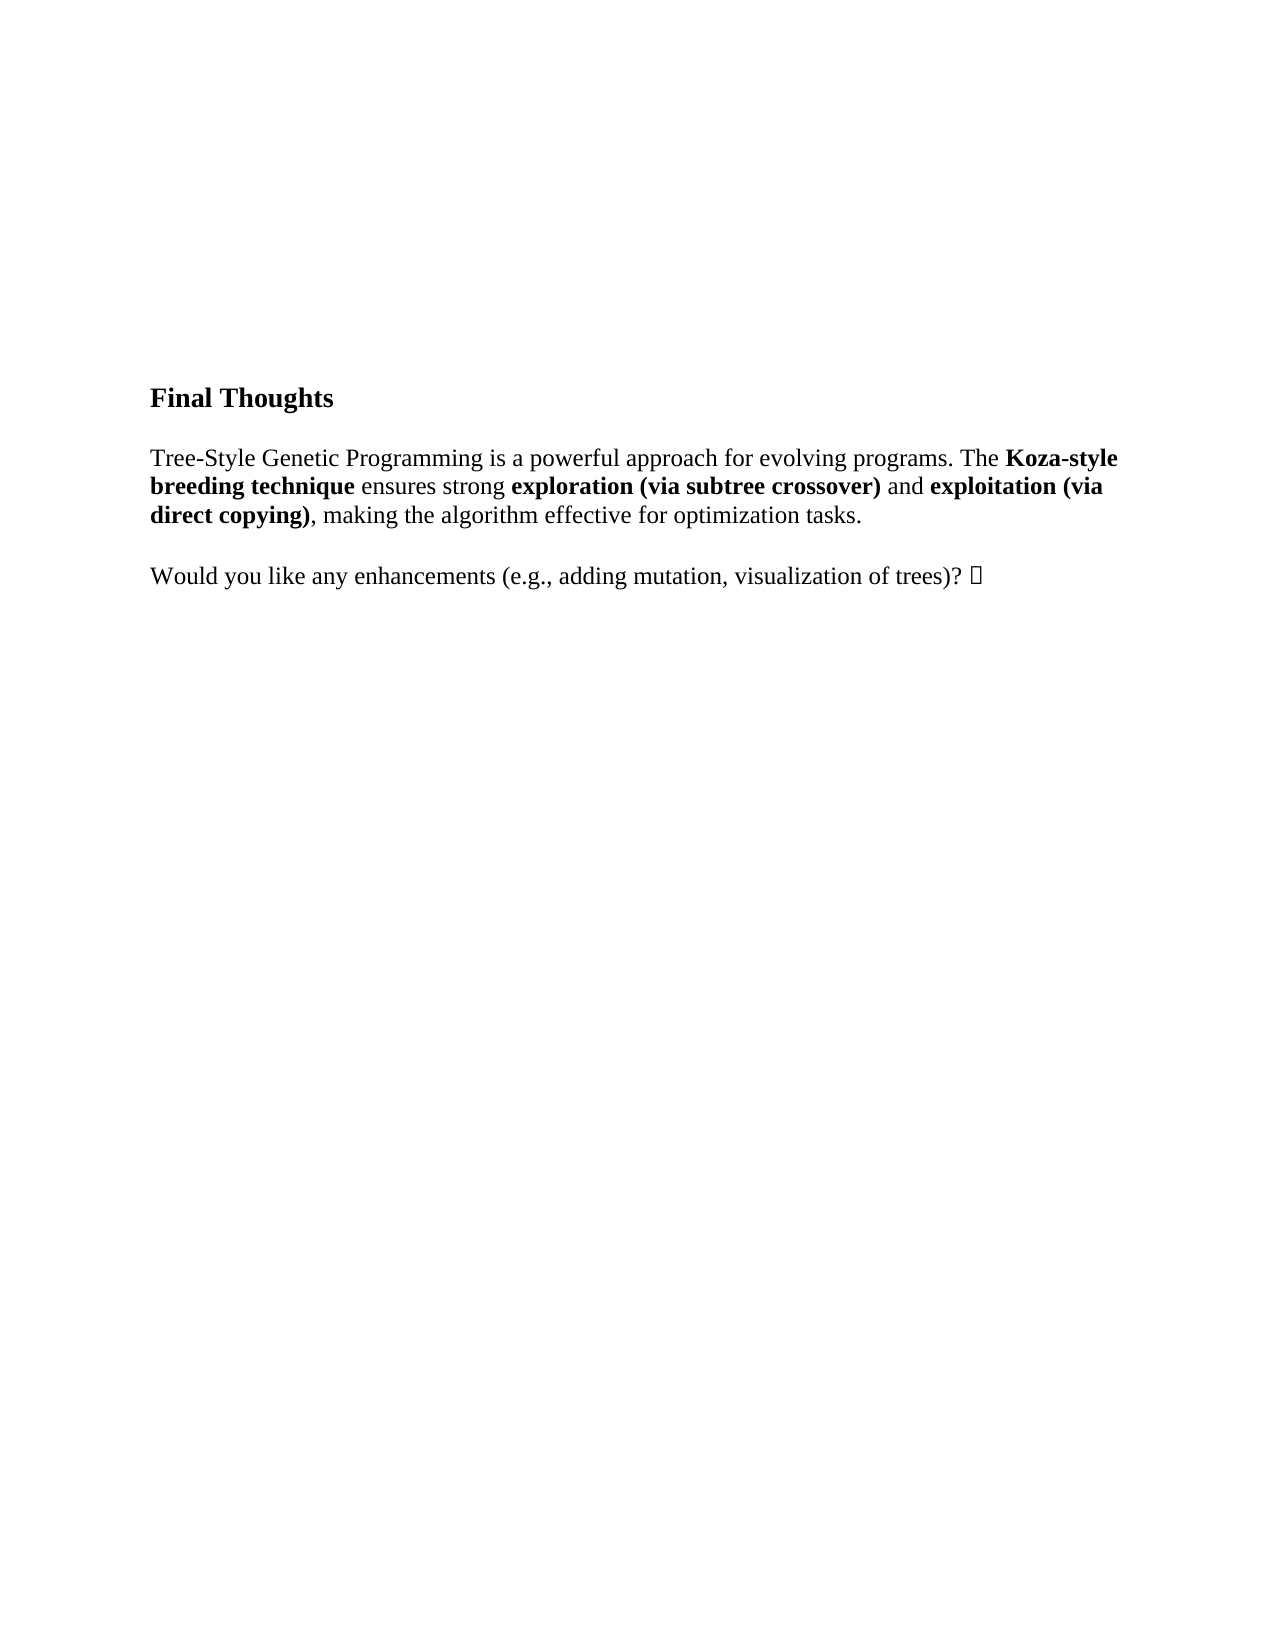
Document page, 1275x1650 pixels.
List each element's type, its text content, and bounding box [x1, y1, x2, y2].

text Tree-Style Genetic Programming is a powerful approach for evolving programs. The Koza-style breeding technique ensures strong exploration (via subtree crossover) and exploitation (via direct copying), making the algorithm effective for optimization tasks. [150, 443, 1125, 529]
text Would you like any enhancements (e.g., adding mutation, visualization of trees)? 🚀 [150, 558, 1125, 592]
text Final Thoughts [150, 381, 1125, 413]
